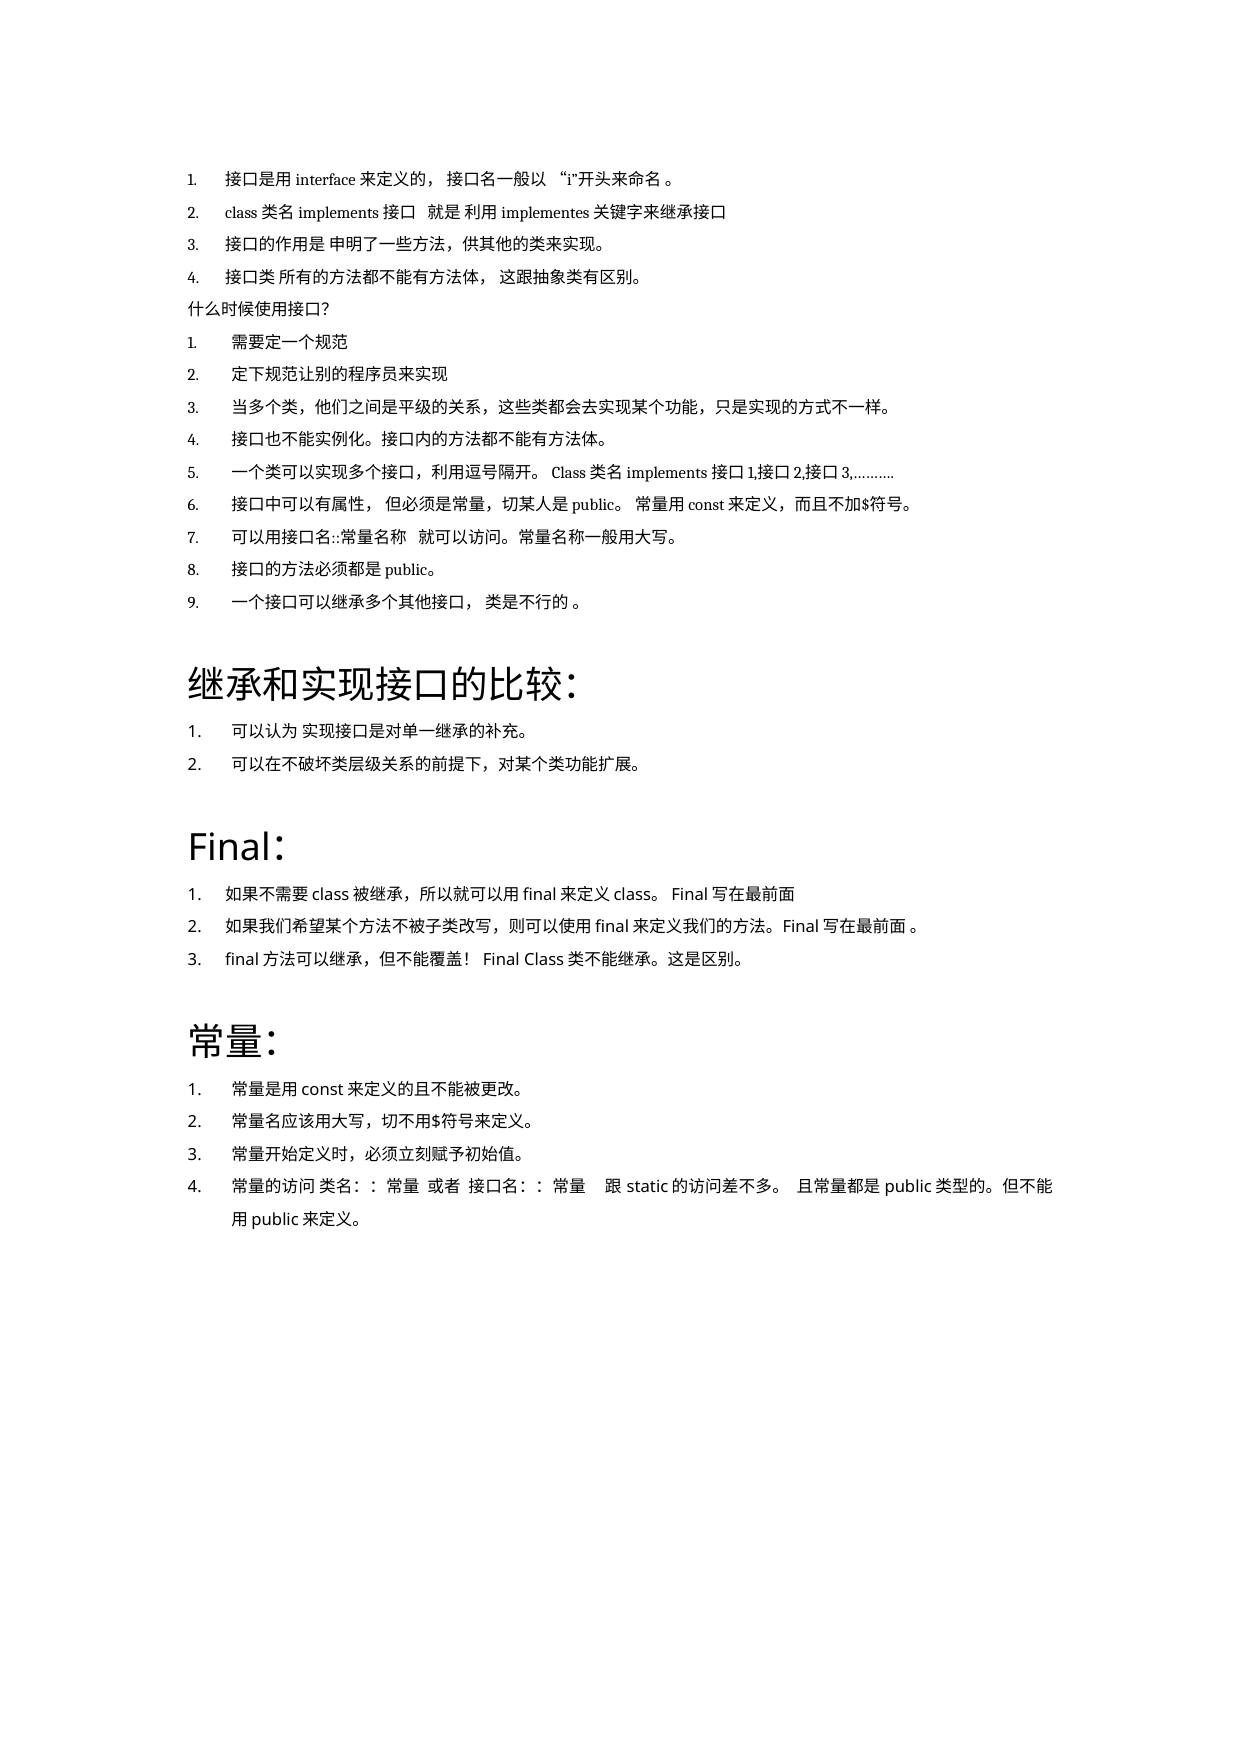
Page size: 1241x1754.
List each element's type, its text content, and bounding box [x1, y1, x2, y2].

list 常量是用const来定义的且不能被更改。 [187, 1072, 1053, 1104]
text 常量： [187, 1007, 1053, 1072]
list 可以用接口名::常量名称 就可以访问。常量名称一般用大写。 [187, 519, 1053, 552]
text 什么时候使用接口？ [187, 292, 1053, 324]
list 一个类可以实现多个接口，利用逗号隔开。 Class 类名 implements 接口1,接口2,接口3,………. [187, 454, 1053, 487]
list 接口的方法必须都是public。 [187, 552, 1053, 584]
list 常量开始定义时，必须立刻赋予初始值。 [187, 1137, 1053, 1169]
list 如果不需要class被继承，所以就可以用final来定义class。 Final写在最前面 [187, 877, 1053, 909]
list 一个接口可以继承多个其他接口， 类是不行的 。 [187, 584, 1053, 617]
list 接口类 所有的方法都不能有方法体， 这跟抽象类有区别。 [187, 259, 1053, 292]
list 接口是用 interface 来定义的， 接口名一般以 “i”开头来命名 。 [187, 162, 1053, 194]
list 接口的作用是 申明了一些方法，供其他的类来实现。 [187, 227, 1053, 259]
list 可以在不破坏类层级关系的前提下，对某个类功能扩展。 [187, 747, 1053, 779]
list 当多个类，他们之间是平级的关系，这些类都会去实现某个功能，只是实现的方式不一样。 [187, 389, 1053, 422]
list 定下规范让别的程序员来实现 [187, 357, 1053, 389]
list 接口也不能实例化。接口内的方法都不能有方法体。 [187, 422, 1053, 454]
list class 类名 implements 接口 就是 利用 implementes 关键字来继承接口 [187, 194, 1053, 227]
list 常量名应该用大写，切不用$符号来定义。 [187, 1104, 1053, 1137]
list 可以认为 实现接口是对单一继承的补充。 [187, 714, 1053, 747]
list 需要定一个规范 [187, 324, 1053, 357]
text Final： [187, 812, 1053, 877]
list final方法可以继承，但不能覆盖！ Final Class类不能继承。这是区别。 [187, 942, 1053, 974]
text 继承和实现接口的比较： [187, 649, 1053, 714]
list 常量的访问 类名：：常量 或者 接口名：：常量 跟static的访问差不多。 且常量都是public类型的。但不能用public来定义。 [187, 1169, 1053, 1234]
list 接口中可以有属性， 但必须是常量，切某人是public。 常量用const来定义，而且不加$符号。 [187, 487, 1053, 519]
list 如果我们希望某个方法不被子类改写，则可以使用final来定义我们的方法。Final写在最前面 。 [187, 909, 1053, 942]
